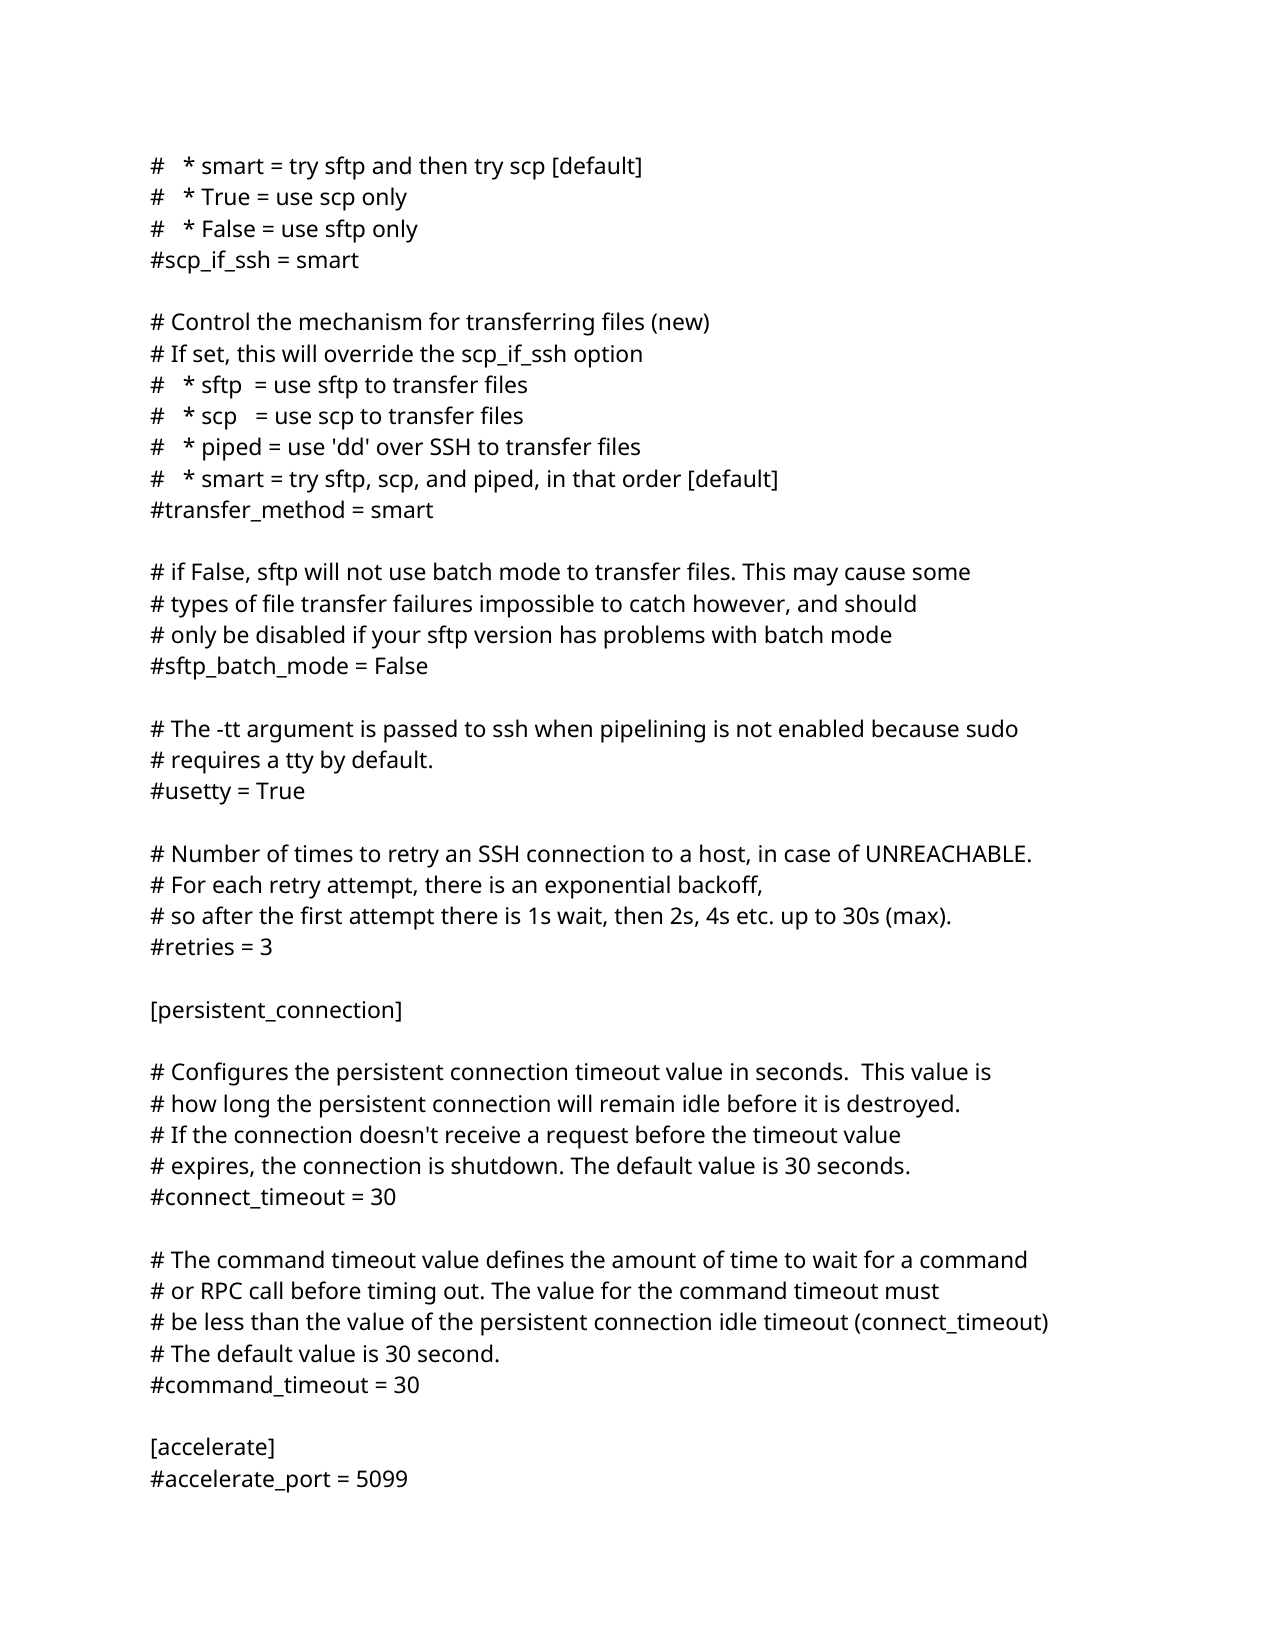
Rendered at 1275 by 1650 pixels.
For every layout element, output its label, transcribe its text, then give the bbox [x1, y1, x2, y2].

text # The default value is 30 second. [150, 1337, 1125, 1369]
text # how long the persistent connection will remain idle before it is destroyed. [150, 1087, 1125, 1119]
text # If the connection doesn't receive a request before the timeout value [150, 1119, 1125, 1150]
text # types of file transfer failures impossible to catch however, and should [150, 587, 1125, 619]
text # Configures the persistent connection timeout value in seconds. This value is [150, 1056, 1125, 1087]
text # only be disabled if your sftp version has problems with batch mode [150, 619, 1125, 650]
text #accelerate_port = 5099 [150, 1462, 1125, 1494]
text #command_timeout = 30 [150, 1369, 1125, 1400]
text # so after the first attempt there is 1s wait, then 2s, 4s etc. up to 30s (max). [150, 900, 1125, 931]
text # be less than the value of the persistent connection idle timeout (connect_timeout) [150, 1306, 1125, 1337]
text # expires, the connection is shutdown. The default value is 30 seconds. [150, 1150, 1125, 1181]
text # Number of times to retry an SSH connection to a host, in case of UNREACHABLE. [150, 837, 1125, 869]
text # The -tt argument is passed to ssh when pipelining is not enabled because sudo [150, 712, 1125, 744]
text # Control the mechanism for transferring files (new) [150, 306, 1125, 337]
text # * False = use sftp only [150, 212, 1125, 244]
text # * sftp = use sftp to transfer files [150, 369, 1125, 400]
text # For each retry attempt, there is an exponential backoff, [150, 869, 1125, 900]
text # * smart = try sftp, scp, and piped, in that order [default] [150, 462, 1125, 494]
text [accelerate] [150, 1431, 1125, 1462]
text #retries = 3 [150, 931, 1125, 962]
text # * True = use scp only [150, 181, 1125, 212]
text # if False, sftp will not use batch mode to transfer files. This may cause some [150, 556, 1125, 587]
text #scp_if_ssh = smart [150, 244, 1125, 275]
text #connect_timeout = 30 [150, 1181, 1125, 1212]
text # If set, this will override the scp_if_ssh option [150, 337, 1125, 369]
text # * smart = try sftp and then try scp [default] [150, 150, 1125, 181]
text #transfer_method = smart [150, 494, 1125, 525]
text # * piped = use 'dd' over SSH to transfer files [150, 431, 1125, 462]
text #usetty = True [150, 775, 1125, 806]
text # * scp = use scp to transfer files [150, 400, 1125, 431]
text # requires a tty by default. [150, 744, 1125, 775]
text # The command timeout value defines the amount of time to wait for a command [150, 1244, 1125, 1275]
text [persistent_connection] [150, 994, 1125, 1025]
text # or RPC call before timing out. The value for the command timeout must [150, 1275, 1125, 1306]
text #sftp_batch_mode = False [150, 650, 1125, 681]
